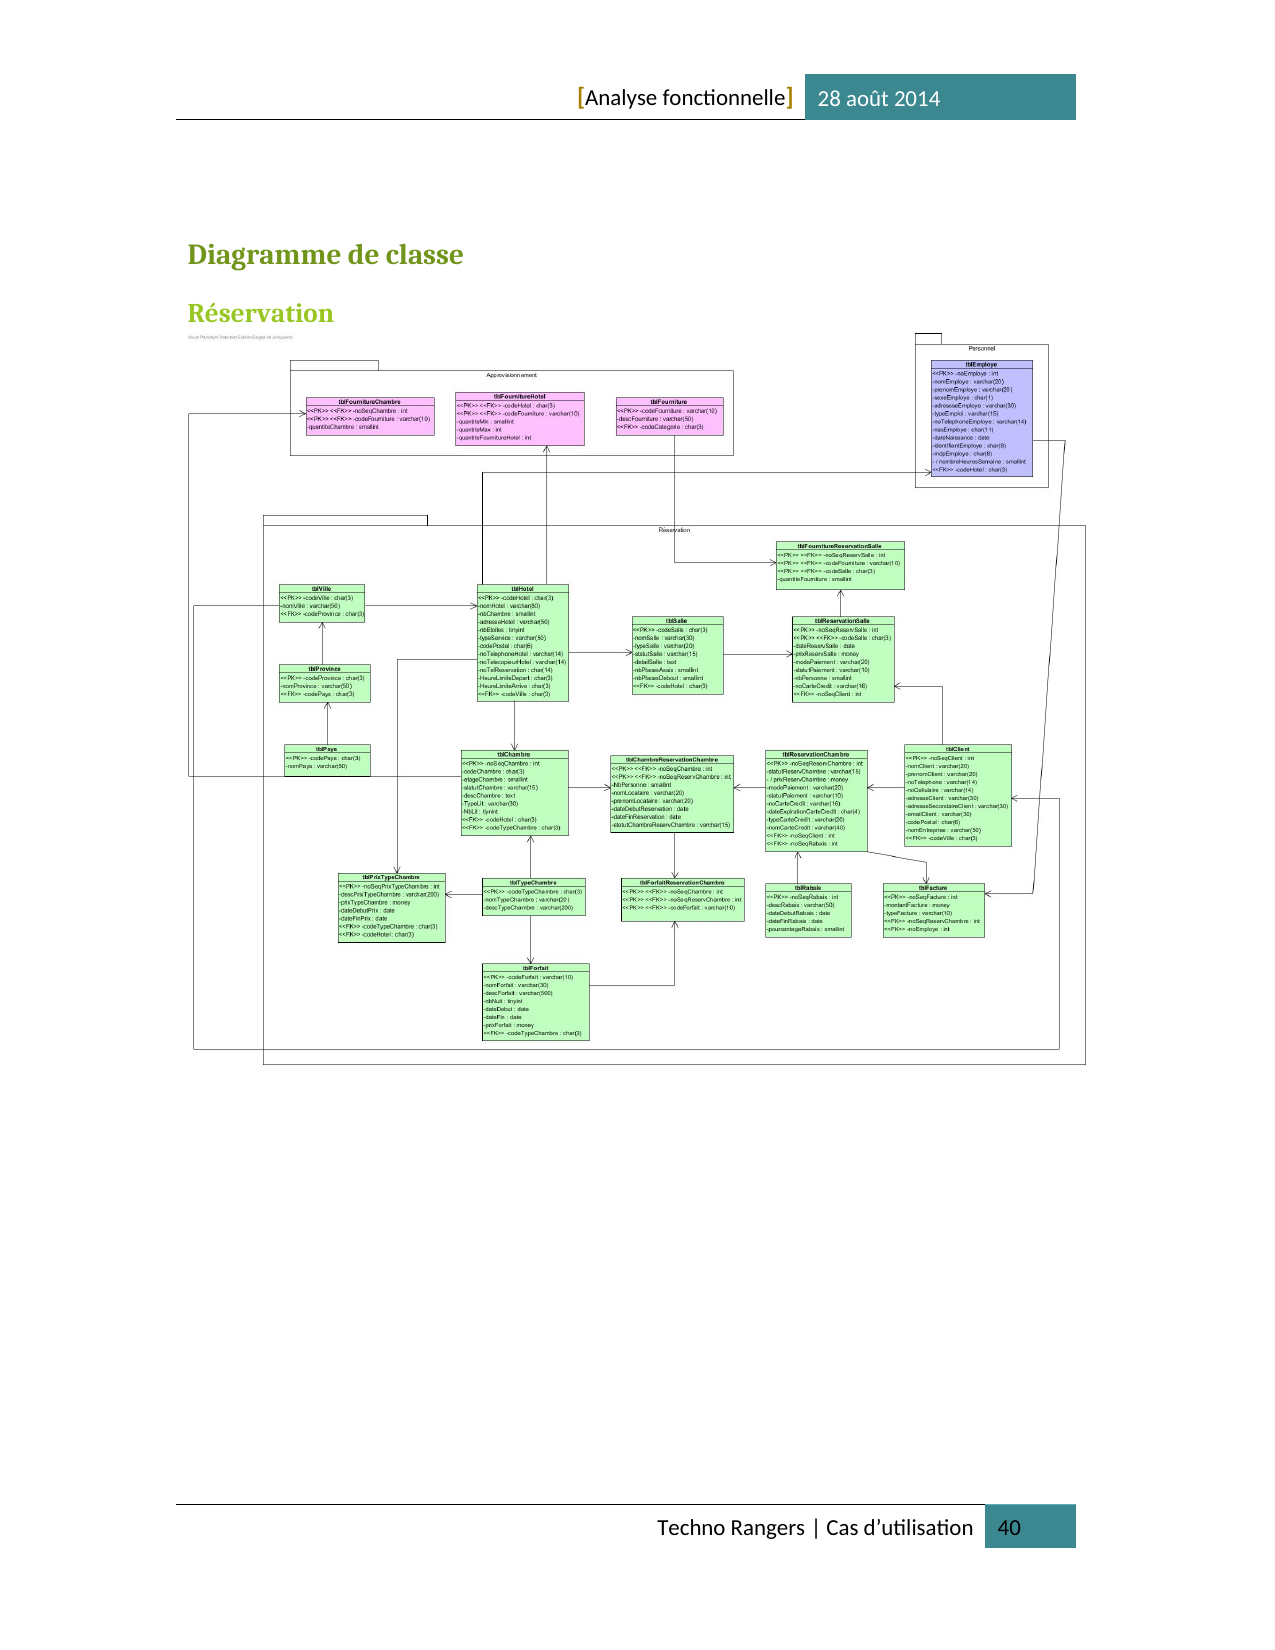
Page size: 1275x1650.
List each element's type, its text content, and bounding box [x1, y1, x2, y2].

picture [187, 333, 1088, 1067]
subtitle Réservation [187, 298, 1087, 329]
subtitle Diagramme de classe [187, 238, 1087, 272]
